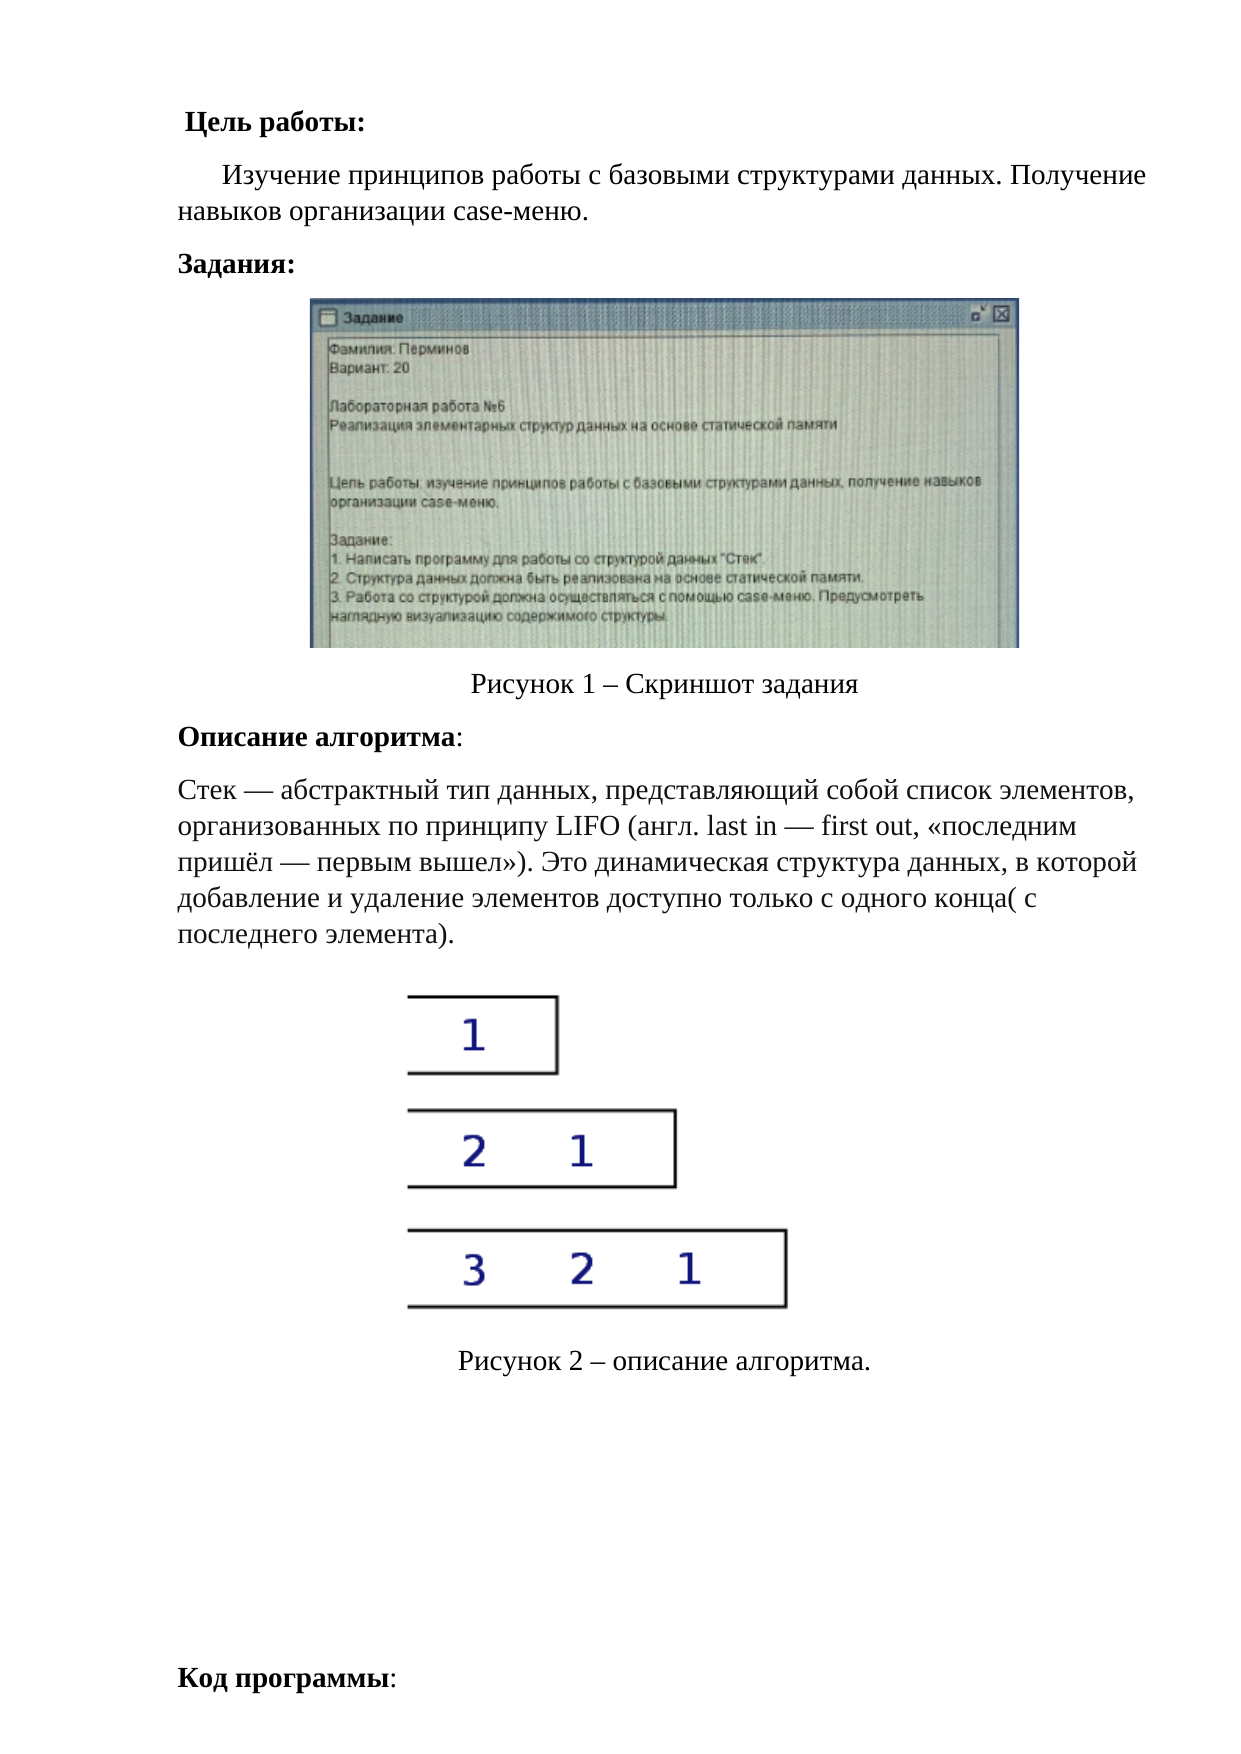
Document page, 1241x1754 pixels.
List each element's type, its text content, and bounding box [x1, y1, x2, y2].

picture [372, 969, 957, 1325]
text Цель работы: [177, 104, 1152, 138]
text Рисунок 2 – описание алгоритма. [177, 1343, 1152, 1377]
text Стек — абстрактный тип данных, представляющий собой список элементов, организованных по принципу LIFO (англ. last in — first out, «последним пришёл — первым вышел»). Это динамическая структура данных, в которой добавление и удаление элементов доступно только с одного конца( с последнего элемента). [177, 772, 1152, 950]
text Код программы: [177, 1660, 1152, 1694]
text Рисунок 1 – Скриншот задания [177, 666, 1152, 700]
picture [309, 298, 1020, 648]
text Изучение принципов работы с базовыми структурами данных. Получение навыков организации case-меню. [177, 157, 1152, 227]
text Задания: [177, 246, 1152, 280]
text Описание алгоритма: [177, 719, 1152, 753]
